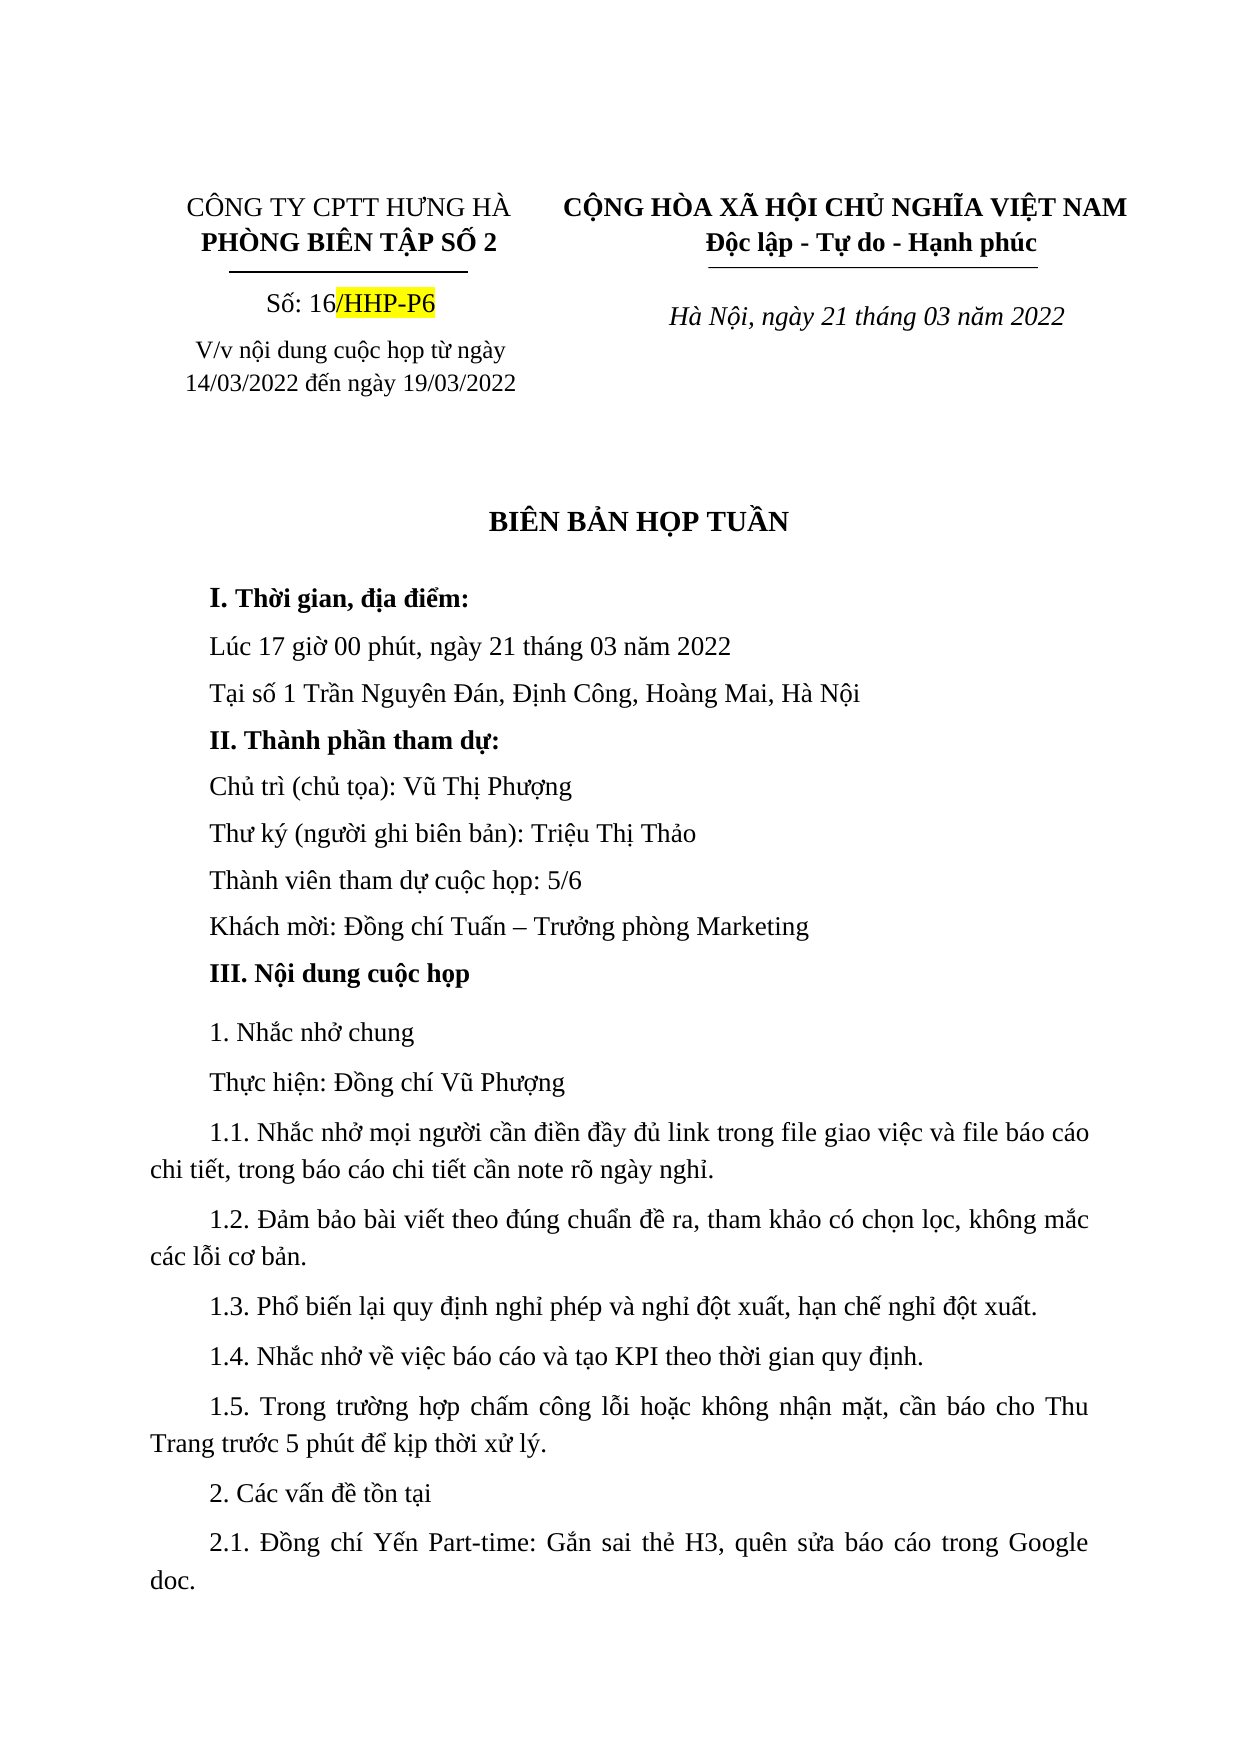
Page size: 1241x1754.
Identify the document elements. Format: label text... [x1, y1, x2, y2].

text Thành viên tham dự cuộc họp: 5/6 [150, 864, 1090, 895]
text Lúc 17 giờ 00 phút, ngày 21 tháng 03 năm 2022 [150, 630, 1090, 662]
text Thực hiện: Đồng chí Vũ Phượng [150, 1066, 1090, 1097]
text I. Thời gian, địa điểm: [150, 580, 1090, 614]
text 1.5. Trong trường hợp chấm công lỗi hoặc không nhận mặt, cần báo cho Thu Trang trước 5 phút để kịp thời xử lý. [150, 1389, 1090, 1458]
text 1. Nhắc nhở chung [150, 1016, 1090, 1047]
text Khách mời: Đồng chí Tuấn – Trưởng phòng Marketing [150, 910, 1090, 942]
text 2.1. Đồng chí Yến Part-time: Gắn sai thẻ H3, quên sửa báo cáo trong Google doc. [150, 1526, 1090, 1595]
text Tại số 1 Trần Nguyên Đán, Định Công, Hoàng Mai, Hà Nội [150, 677, 1090, 708]
text BIÊN BẢN HỌP TUẦN [187, 504, 1090, 538]
text 1.4. Nhắc nhở về việc báo cáo và tạo KPI theo thời gian quy định. [150, 1340, 1090, 1371]
text 1.2. Đảm bảo bài viết theo đúng chuẩn đề ra, tham khảo có chọn lọc, không mắc các lỗi cơ bản. [150, 1203, 1090, 1271]
text 2. Các vấn đề tồn tại [150, 1477, 1090, 1508]
text Thư ký (người ghi biên bản): Triệu Thị Thảo [150, 817, 1090, 848]
table_header CỘNG HÒA XÃ HỘI CHỦ NGHĨA VIỆT NAM Độc lập - Tự do - Hạnh phúc Hà Nội, ngày 21 tháng 03 năm 2022 [563, 180, 1180, 424]
text III. Nội dung cuộc họp [150, 957, 1090, 988]
text II. Thành phần tham dự: [150, 724, 1090, 755]
text 1.3. Phổ biến lại quy định nghỉ phép và nghỉ đột xuất, hạn chế nghỉ đột xuất. [150, 1290, 1090, 1321]
table_header CÔNG TY CPTT HƯNG HÀ PHÒNG BIÊN TẬP SỐ 2 Số: 16/HHP-P6 V/v nội dung cuộc họp từ ngày 14/03/2022 đến ngày 19/03/2022 [135, 180, 562, 424]
text 1.1. Nhắc nhở mọi người cần điền đầy đủ link trong file giao việc và file báo cáo chi tiết, trong báo cáo chi tiết cần note rõ ngày nghỉ. [150, 1116, 1090, 1184]
text Chủ trì (chủ tọa): Vũ Thị Phượng [150, 770, 1090, 802]
